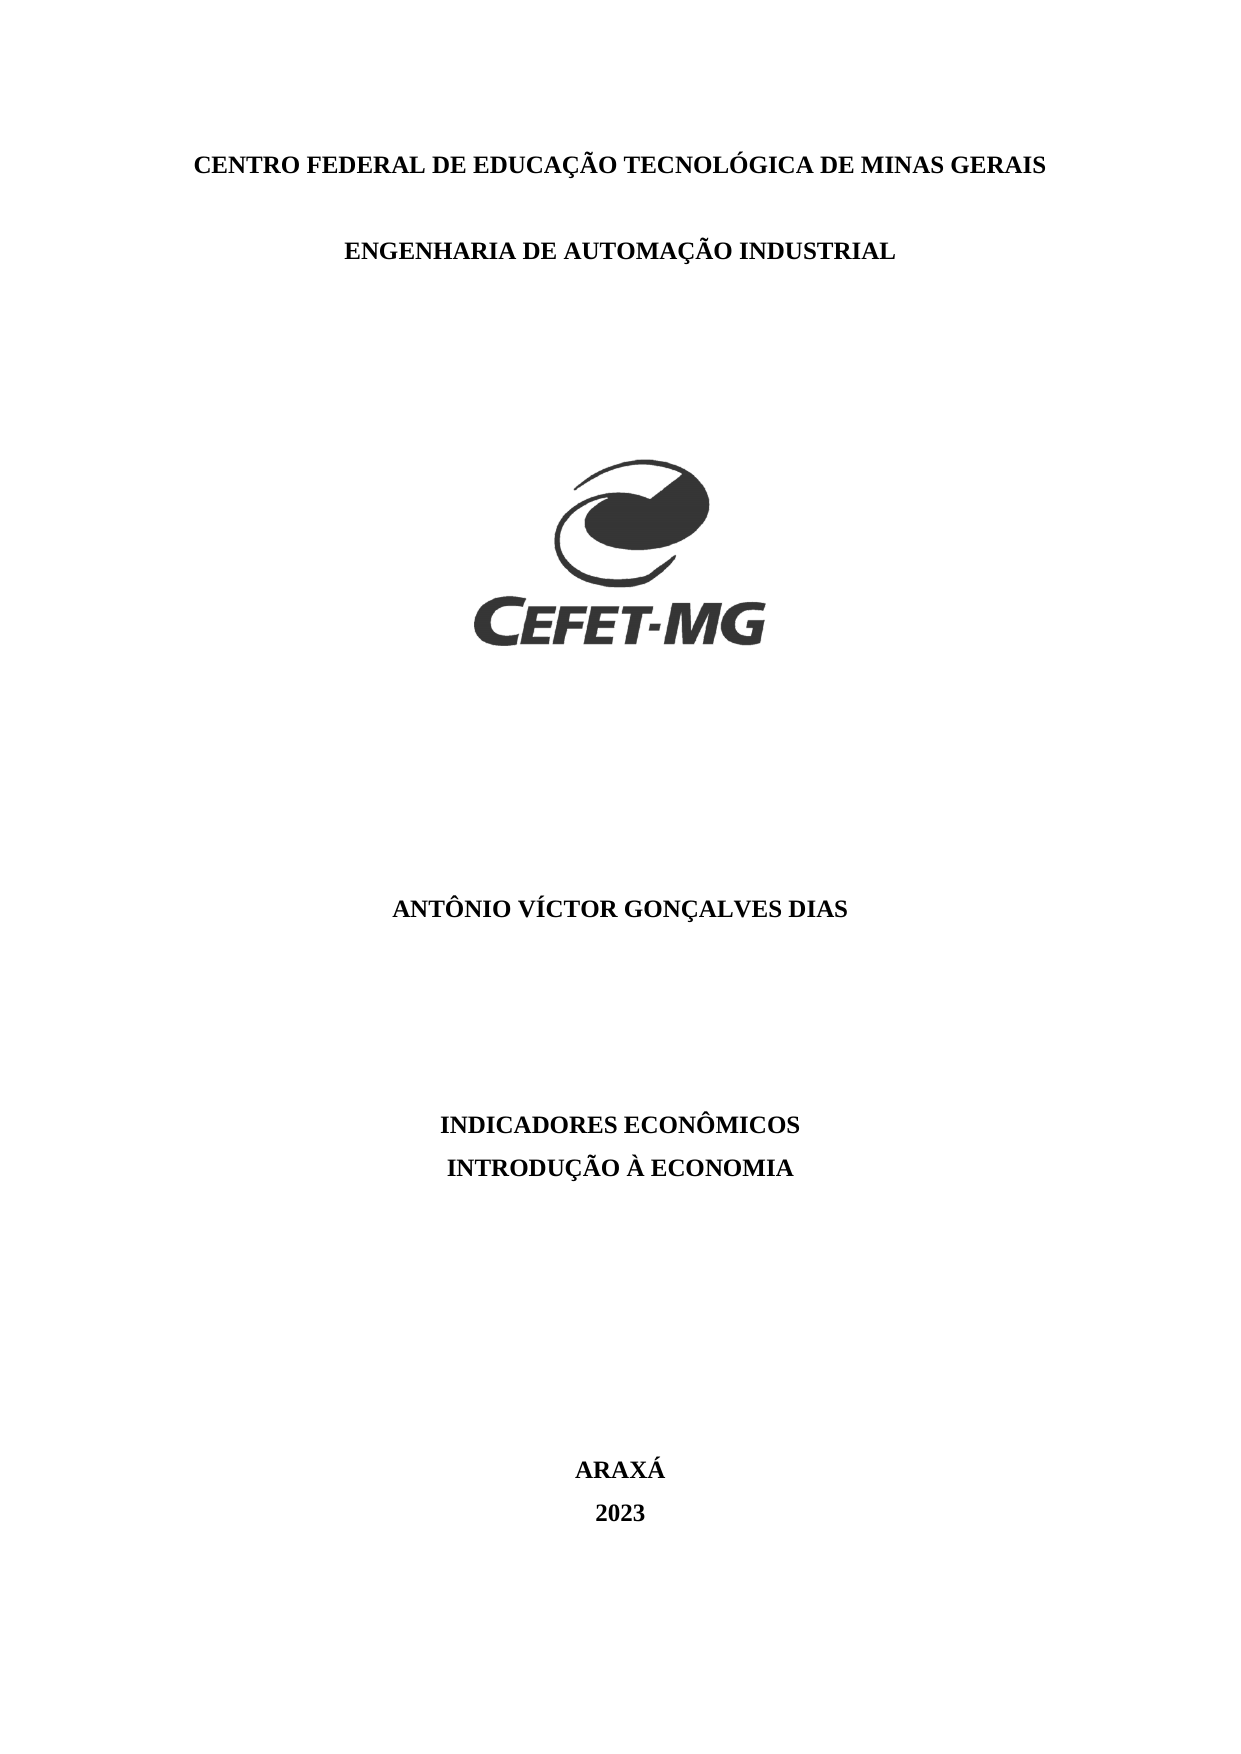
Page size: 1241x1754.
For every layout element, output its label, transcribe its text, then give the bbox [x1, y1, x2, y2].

text INDICADORES ECONÔMICOS [150, 1110, 1090, 1139]
text INTRODUÇÃO À ECONOMIA [150, 1153, 1090, 1182]
text ENGENHARIA DE AUTOMAÇÃO INDUSTRIAL [150, 236, 1090, 265]
text 2023 [150, 1498, 1090, 1527]
text ANTÔNIO VÍCTOR GONÇALVES DIAS [150, 894, 1090, 923]
text ARAXÁ [150, 1455, 1090, 1484]
text CENTRO FEDERAL DE EDUCAÇÃO TECNOLÓGICA DE MINAS GERAIS [150, 150, 1090, 179]
picture [470, 408, 770, 708]
